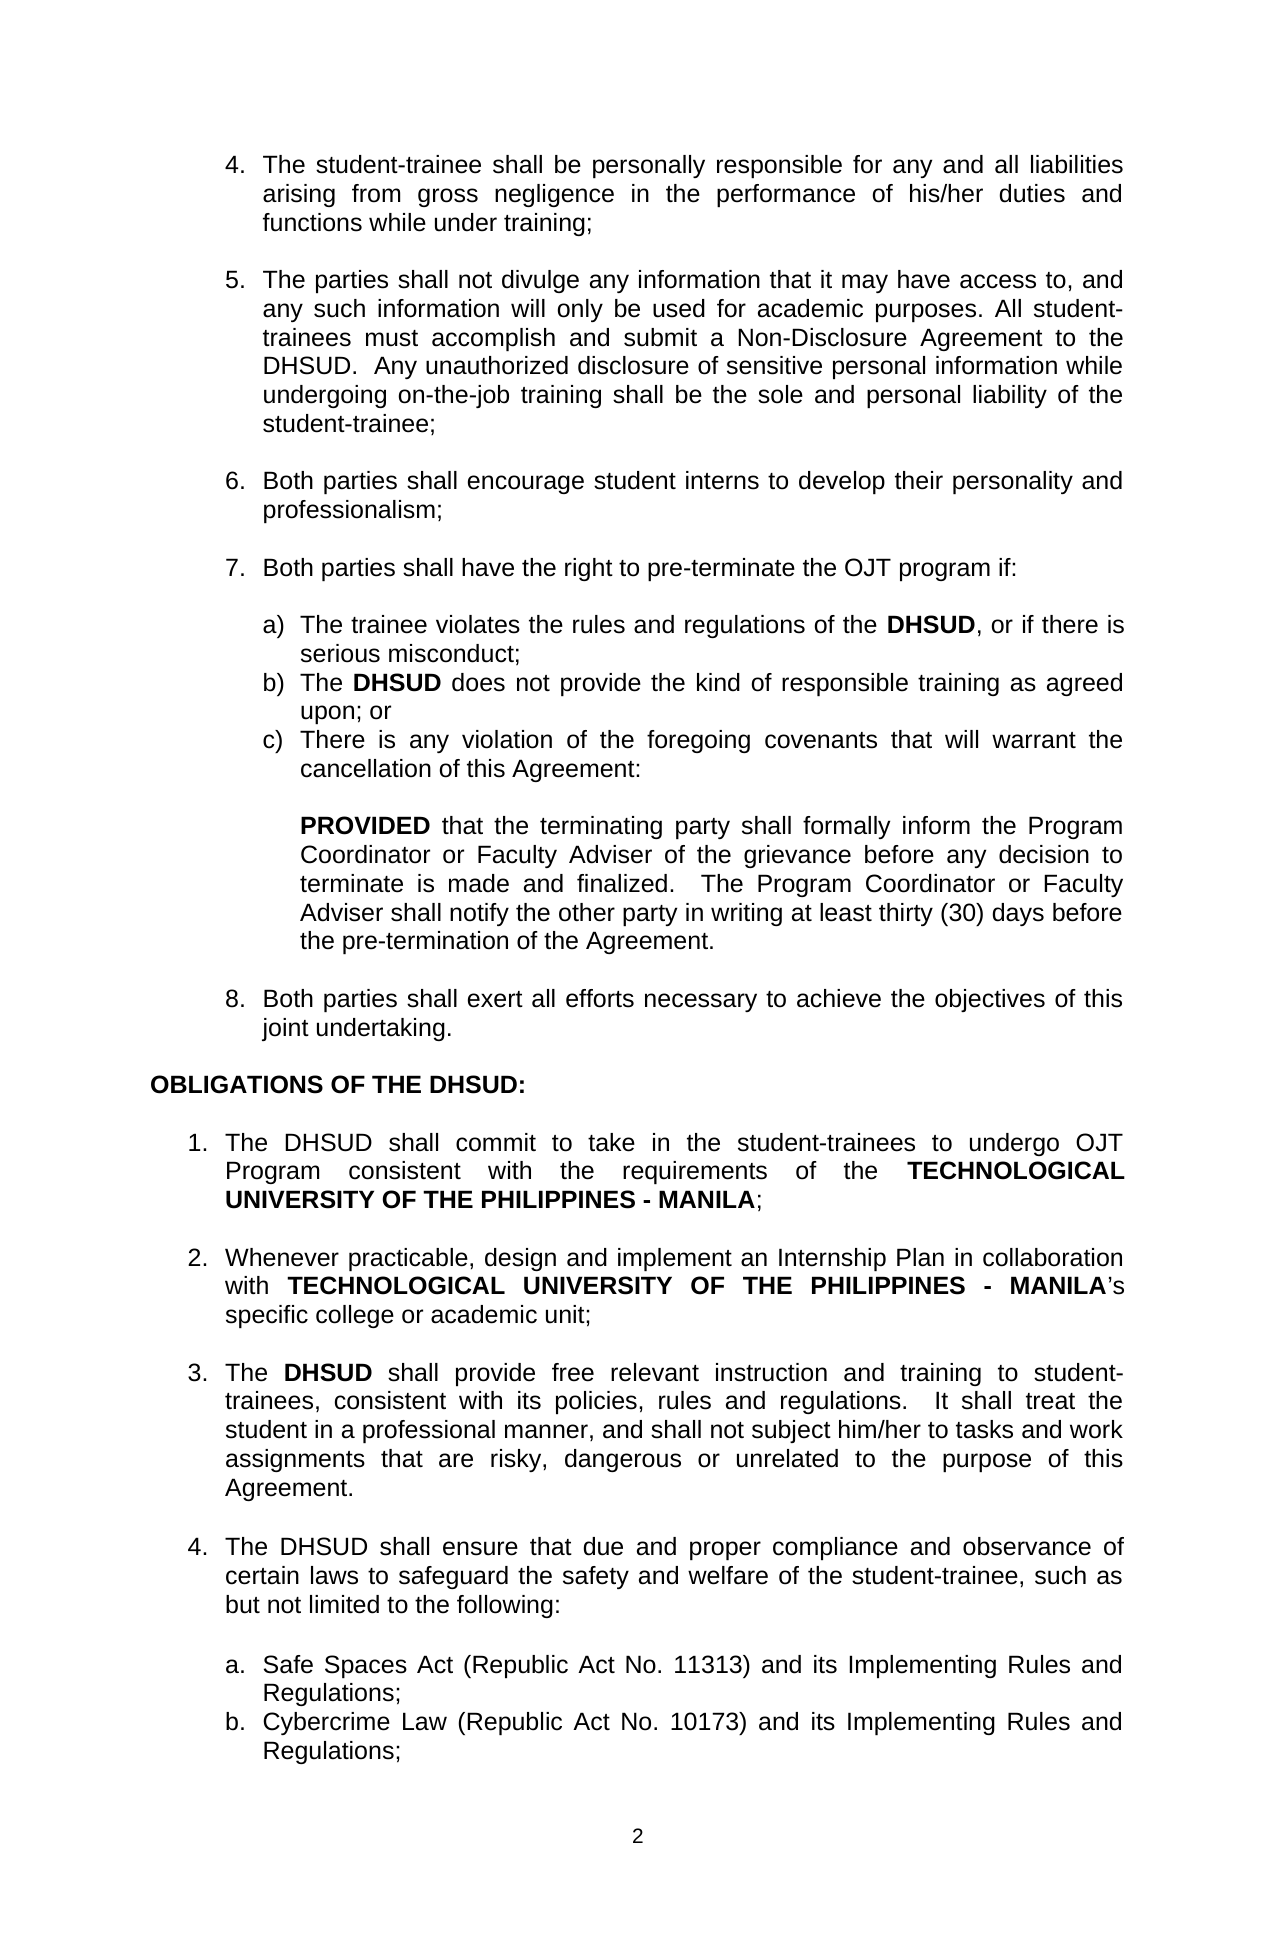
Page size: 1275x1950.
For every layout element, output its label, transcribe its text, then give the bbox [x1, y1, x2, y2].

list There is any violation of the foregoing covenants that will warrant the cancellation of this Agreement: [262, 725, 1125, 782]
list Both parties shall encourage student interns to develop their personality and professionalism; [225, 466, 1125, 524]
list Cybercrime Law (Republic Act No. 10173) and its Implementing Rules and Regulations; [225, 1707, 1125, 1764]
list PROVIDED that the terminating party shall formally inform the Program Coordinator or Faculty Adviser of the grievance before any decision to terminate is made and finalized. The Program Coordinator or Faculty Adviser shall notify the other party in writing at least thirty (30) days before the pre-termination of the Agreement. [300, 811, 1125, 955]
list The DHSUD does not provide the kind of responsible training as agreed upon; or [262, 667, 1125, 725]
list The student-trainee shall be personally responsible for any and all liabilities arising from gross negligence in the performance of his/her duties and functions while under training; [225, 150, 1125, 236]
list The DHSUD shall ensure that due and proper compliance and observance of certain laws to safeguard the safety and welfare of the student-trainee, such as but not limited to the following: [187, 1532, 1125, 1618]
list The DHSUD shall commit to take in the student-trainees to undergo OJT Program consistent with the requirements of the TECHNOLOGICAL UNIVERSITY OF THE PHILIPPINES - MANILA; [187, 1127, 1125, 1214]
list Both parties shall exert all efforts necessary to achieve the objectives of this joint undertaking. [225, 984, 1125, 1041]
list Both parties shall have the right to pre-terminate the OJT program if: [225, 552, 1125, 581]
list Whenever practicable, design and implement an Internship Plan in collaboration with TECHNOLOGICAL UNIVERSITY OF THE PHILIPPINES - MANILA’s specific college or academic unit; [187, 1242, 1125, 1329]
list The DHSUD shall provide free relevant instruction and training to student-trainees, consistent with its policies, rules and regulations. It shall treat the student in a professional manner, and shall not subject him/her to tasks and work assignments that are risky, dangerous or unrelated to the purpose of this Agreement. [187, 1357, 1125, 1501]
list The trainee violates the rules and regulations of the DHSUD, or if there is serious misconduct; [262, 610, 1125, 667]
list Safe Spaces Act (Republic Act No. 11313) and its Implementing Rules and Regulations; [225, 1649, 1125, 1707]
text OBLIGATIONS OF THE DHSUD: [150, 1070, 1125, 1099]
list The parties shall not divulge any information that it may have access to, and any such information will only be used for academic purposes. All student-trainees must accomplish and submit a Non-Disclosure Agreement to the DHSUD. Any unauthorized disclosure of sensitive personal information while undergoing on-the-job training shall be the sole and personal liability of the student-trainee; [225, 265, 1125, 437]
